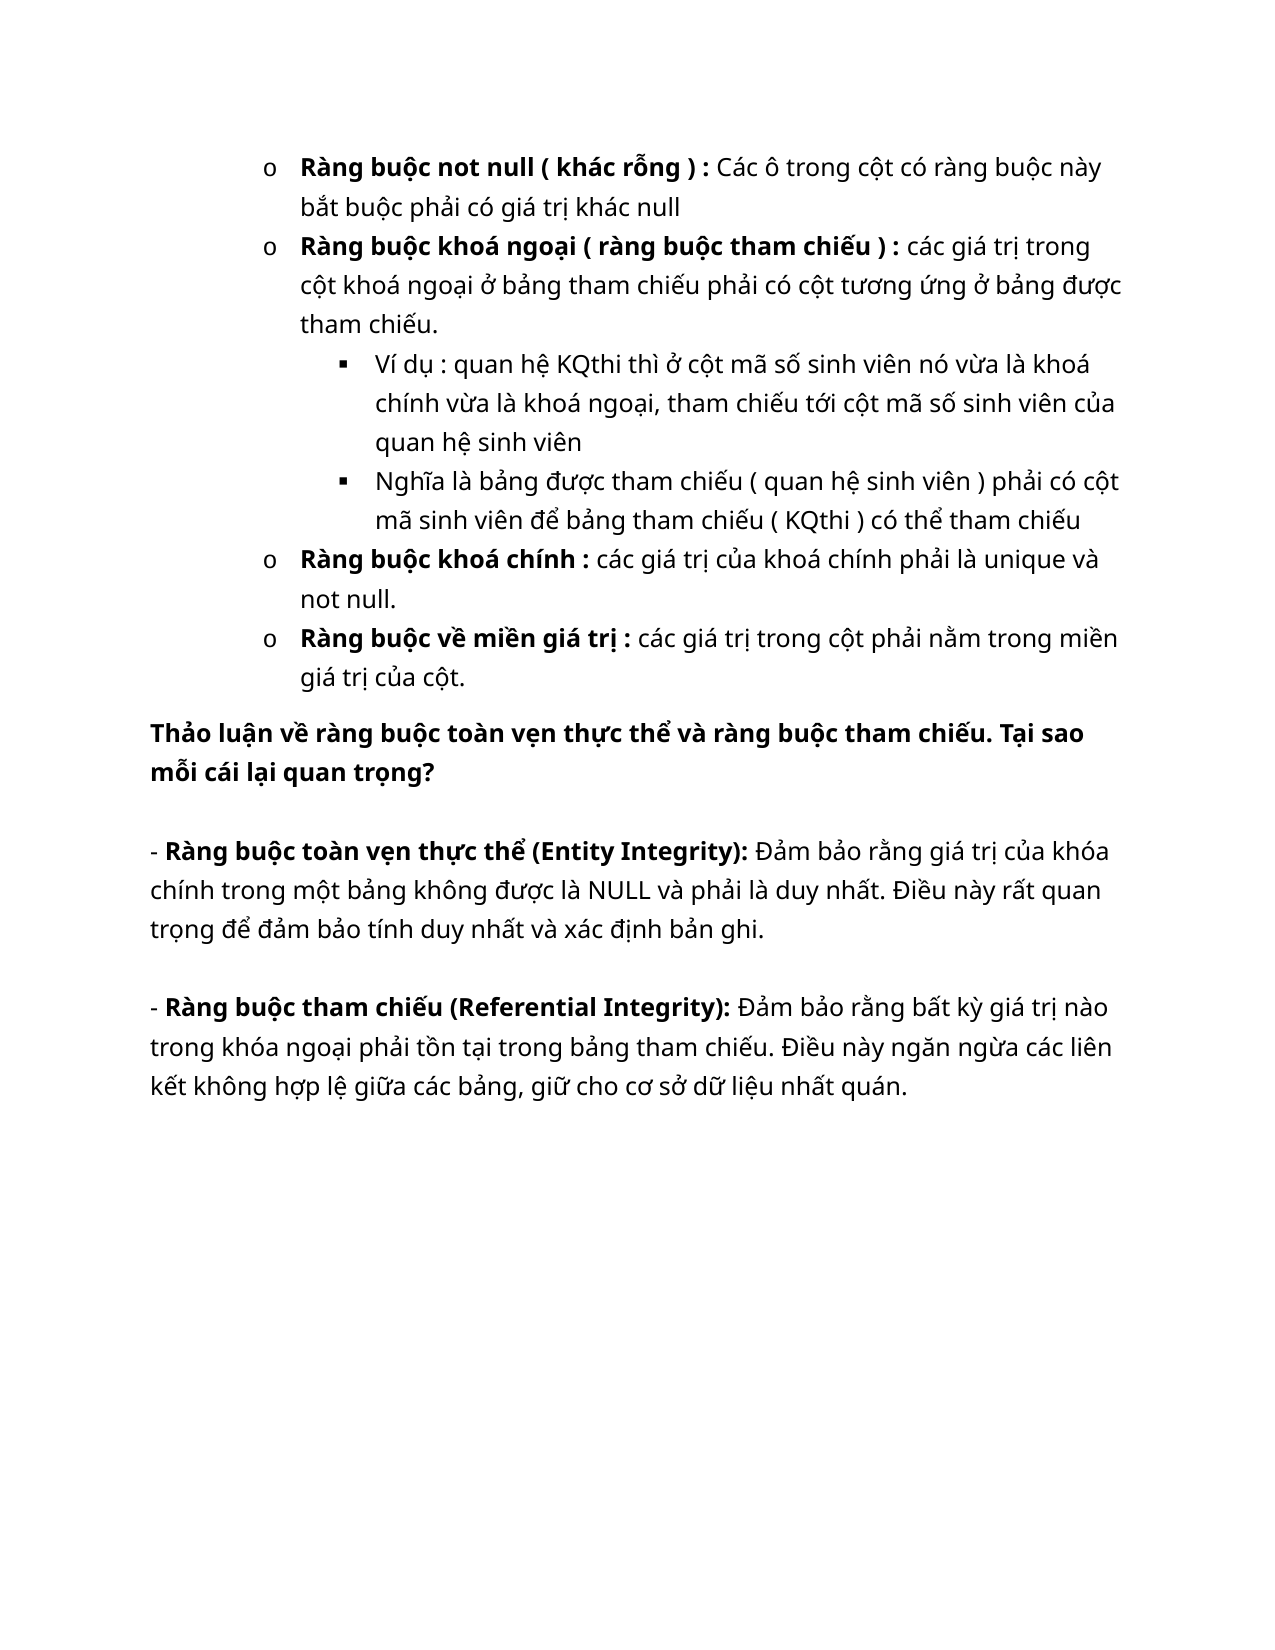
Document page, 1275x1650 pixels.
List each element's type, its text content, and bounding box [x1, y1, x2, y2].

list Ràng buộc khoá chính : các giá trị của khoá chính phải là unique và not null. [262, 542, 1125, 616]
list Nghĩa là bảng được tham chiếu ( quan hệ sinh viên ) phải có cột mã sinh viên để bảng tham chiếu ( KQthi ) có thể tham chiếu [337, 464, 1125, 537]
list Ràng buộc not null ( khác rỗng ) : Các ô trong cột có ràng buộc này bắt buộc phải có giá trị khác null [262, 150, 1125, 223]
text Thảo luận về ràng buộc toàn vẹn thực thể và ràng buộc tham chiếu. Tại sao mỗi cái lại quan trọng? - Ràng buộc toàn vẹn thực thể (Entity Integrity): Đảm bảo rằng giá trị của khóa chính trong một bảng không được là NULL và phải là duy nhất. Điều này rất quan trọng để đảm bảo tính duy nhất và xác định bản ghi. - Ràng buộc tham chiếu (Referential Integrity): Đảm bảo rằng bất kỳ giá trị nào trong khóa ngoại phải tồn tại trong bảng tham chiếu. Điều này ngăn ngừa các liên kết không hợp lệ giữa các bảng, giữ cho cơ sở dữ liệu nhất quán. [150, 716, 1125, 1102]
list Ràng buộc về miền giá trị : các giá trị trong cột phải nằm trong miền giá trị của cột. [262, 621, 1125, 694]
list Ví dụ : quan hệ KQthi thì ở cột mã số sinh viên nó vừa là khoá chính vừa là khoá ngoại, tham chiếu tới cột mã số sinh viên của quan hệ sinh viên [337, 346, 1125, 459]
list Ràng buộc khoá ngoại ( ràng buộc tham chiếu ) : các giá trị trong cột khoá ngoại ở bảng tham chiếu phải có cột tương ứng ở bảng được tham chiếu. [262, 228, 1125, 341]
